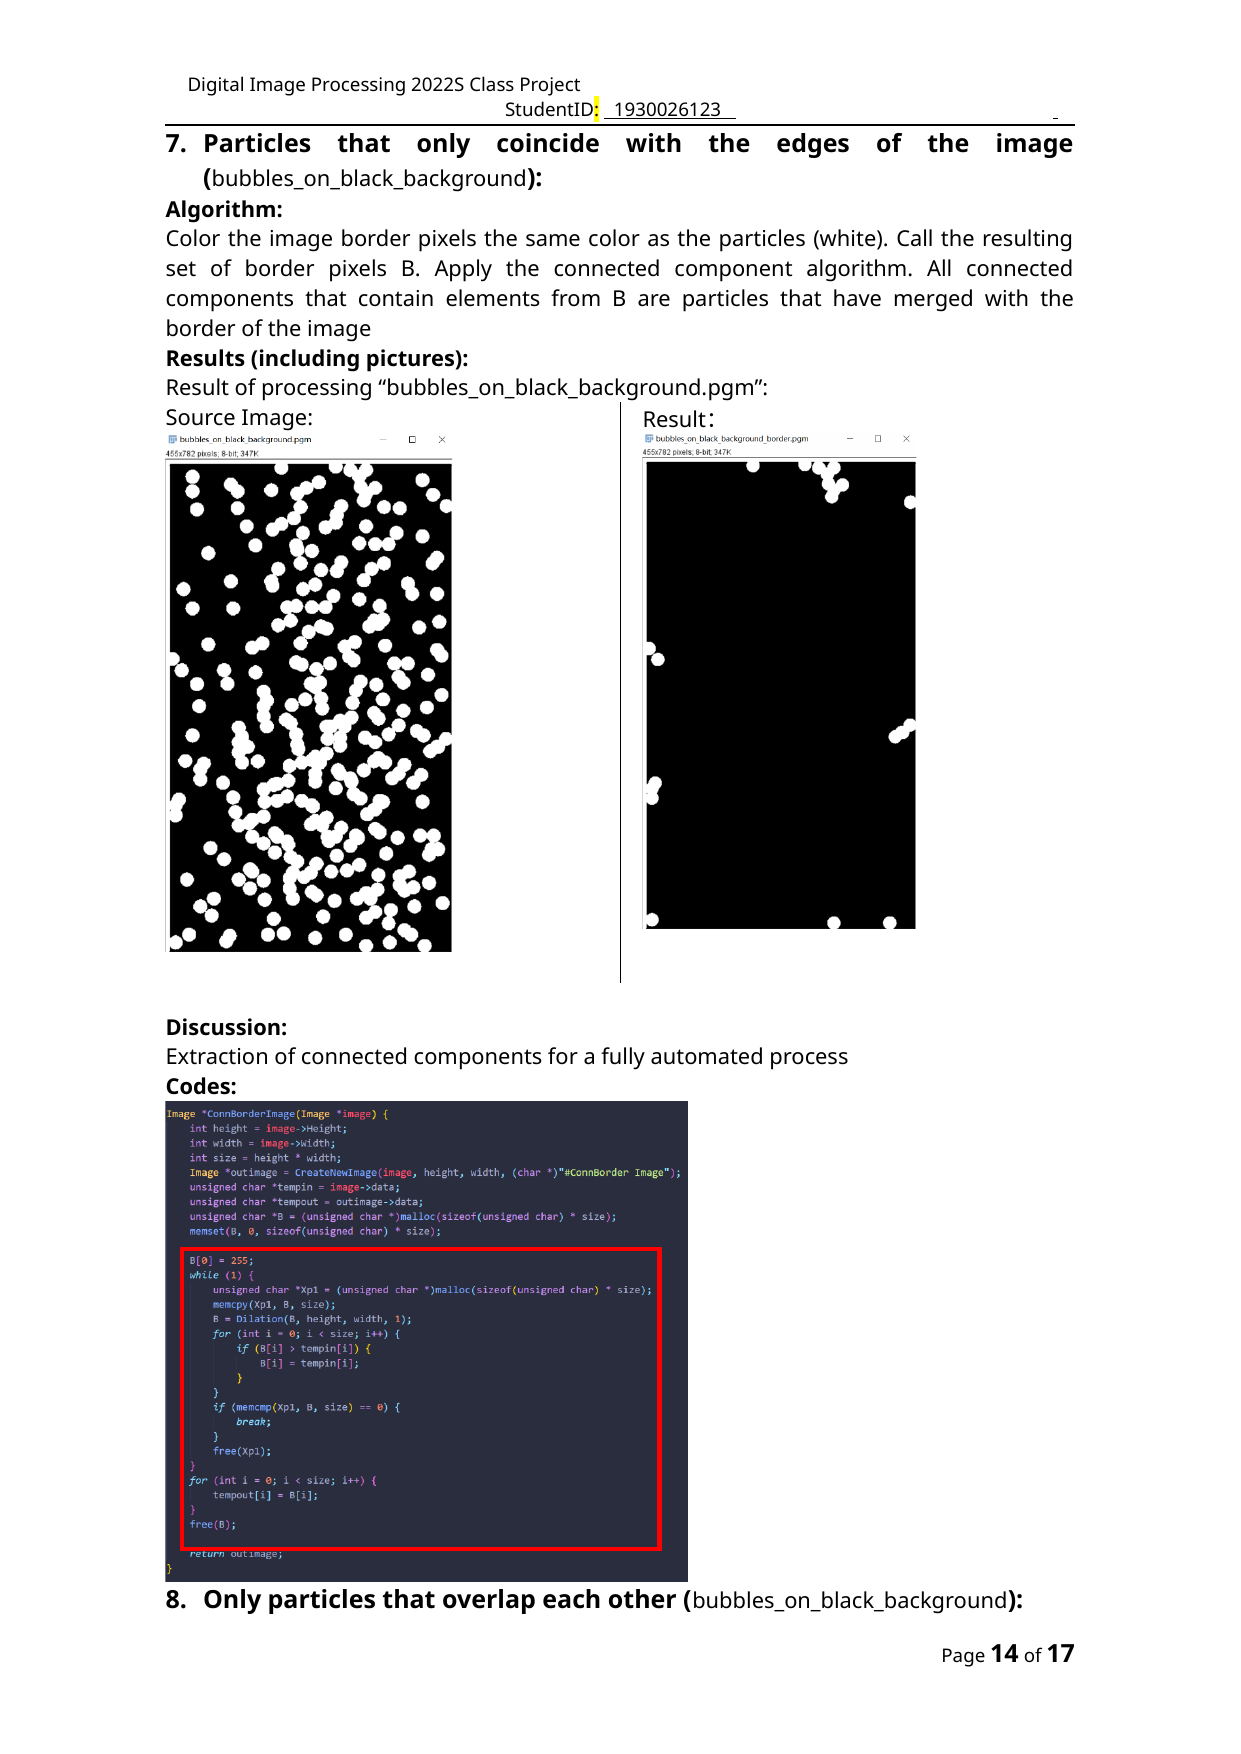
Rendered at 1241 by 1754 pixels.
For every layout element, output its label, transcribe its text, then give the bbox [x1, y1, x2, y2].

picture [165, 1101, 688, 1582]
text Extraction of connected components for a fully automated process [165, 1041, 1075, 1071]
text Results (including pictures): [165, 343, 1075, 372]
picture [642, 433, 917, 929]
text Source Image: [165, 402, 598, 432]
text Result： [642, 402, 1075, 434]
text Discussion: [165, 1012, 1075, 1041]
text Color the image border pixels the same color as the particles (white). Call the resulting set of border pixels B. Apply the connected component algorithm. All connected components that contain elements from B are particles that have merged with the border of the image [165, 223, 1075, 343]
picture [165, 432, 453, 952]
text Result of processing “bubbles_on_black_background.pgm”: [165, 372, 1075, 402]
list Only particles that overlap each other (bubbles_on_black_background): [165, 1582, 1075, 1616]
text Codes: [165, 1071, 1075, 1101]
text Algorithm: [165, 194, 1075, 223]
list Particles that only coincide with the edges of the image (bubbles_on_black_background): [165, 126, 1075, 194]
